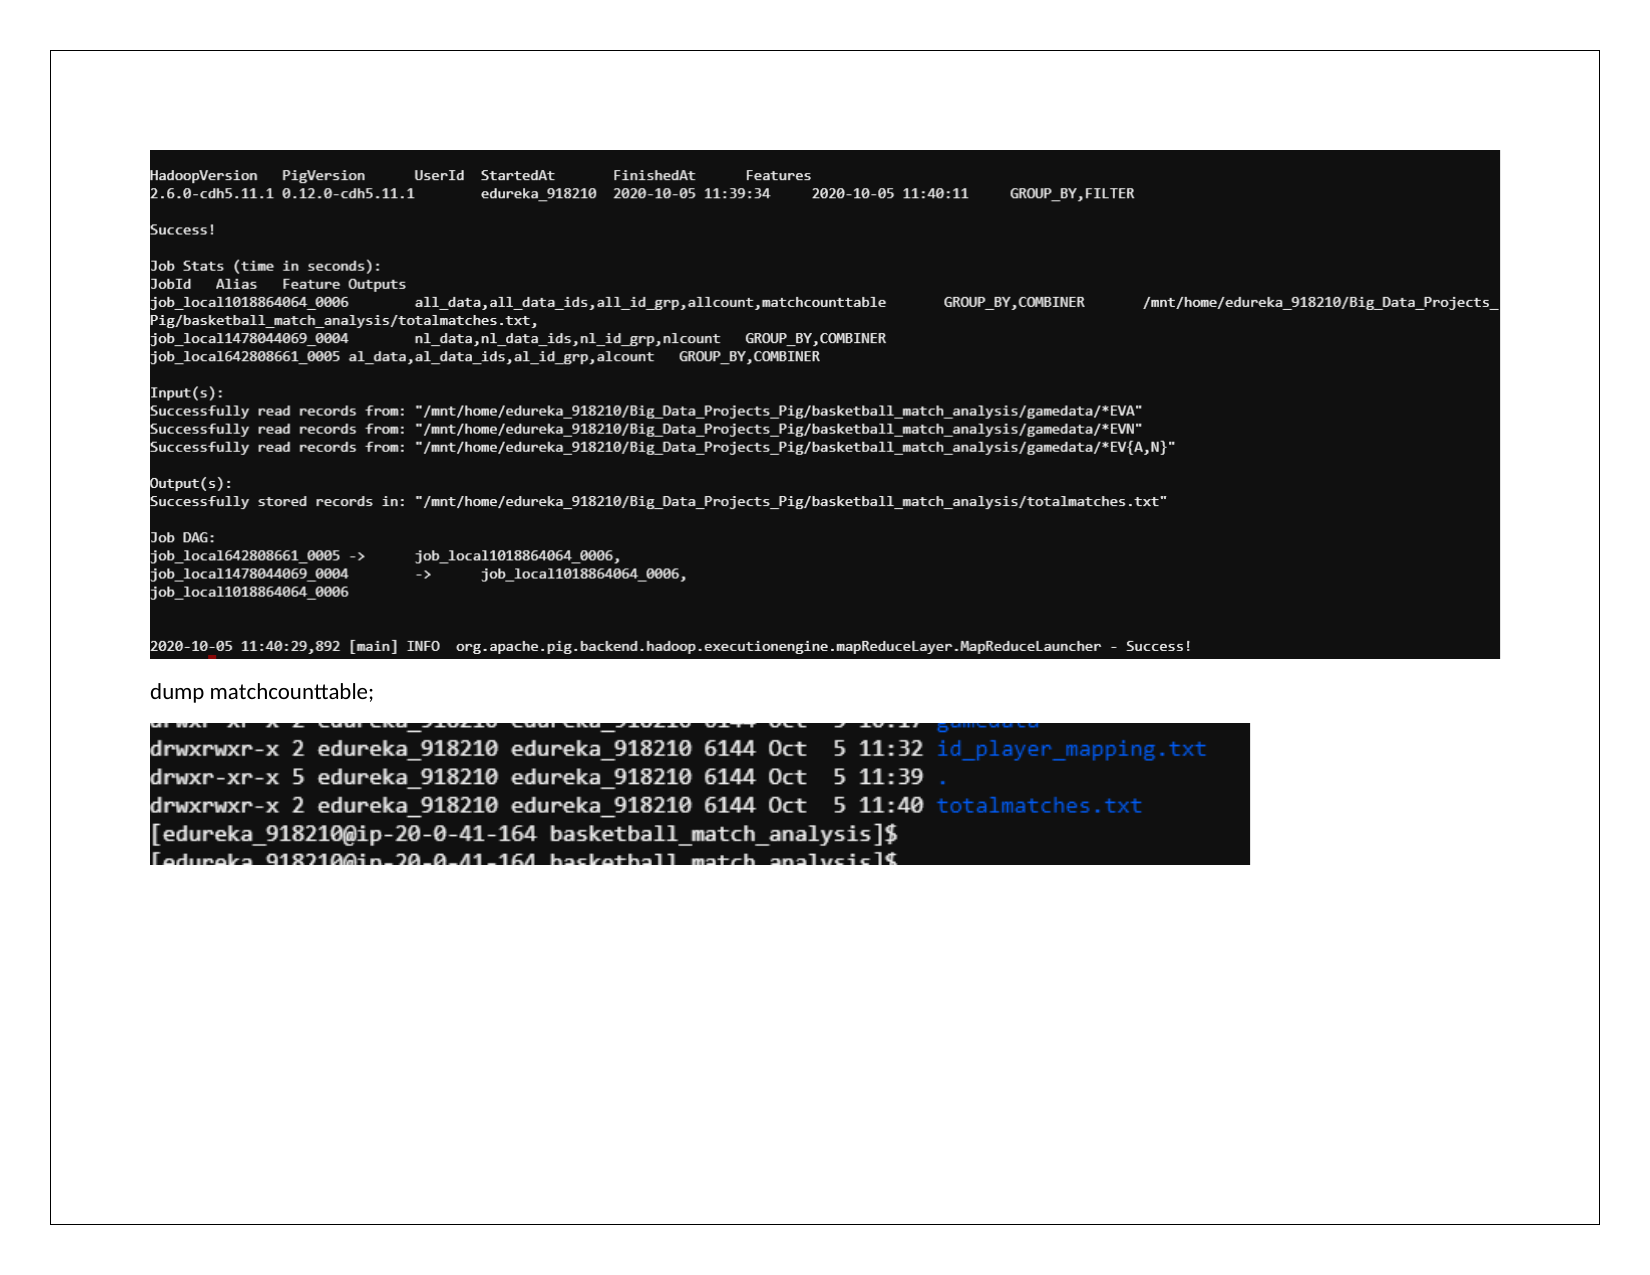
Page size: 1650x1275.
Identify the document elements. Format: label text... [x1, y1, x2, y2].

picture [150, 150, 1500, 659]
picture [150, 723, 1250, 865]
text dump matchcounttable; [150, 677, 1500, 705]
